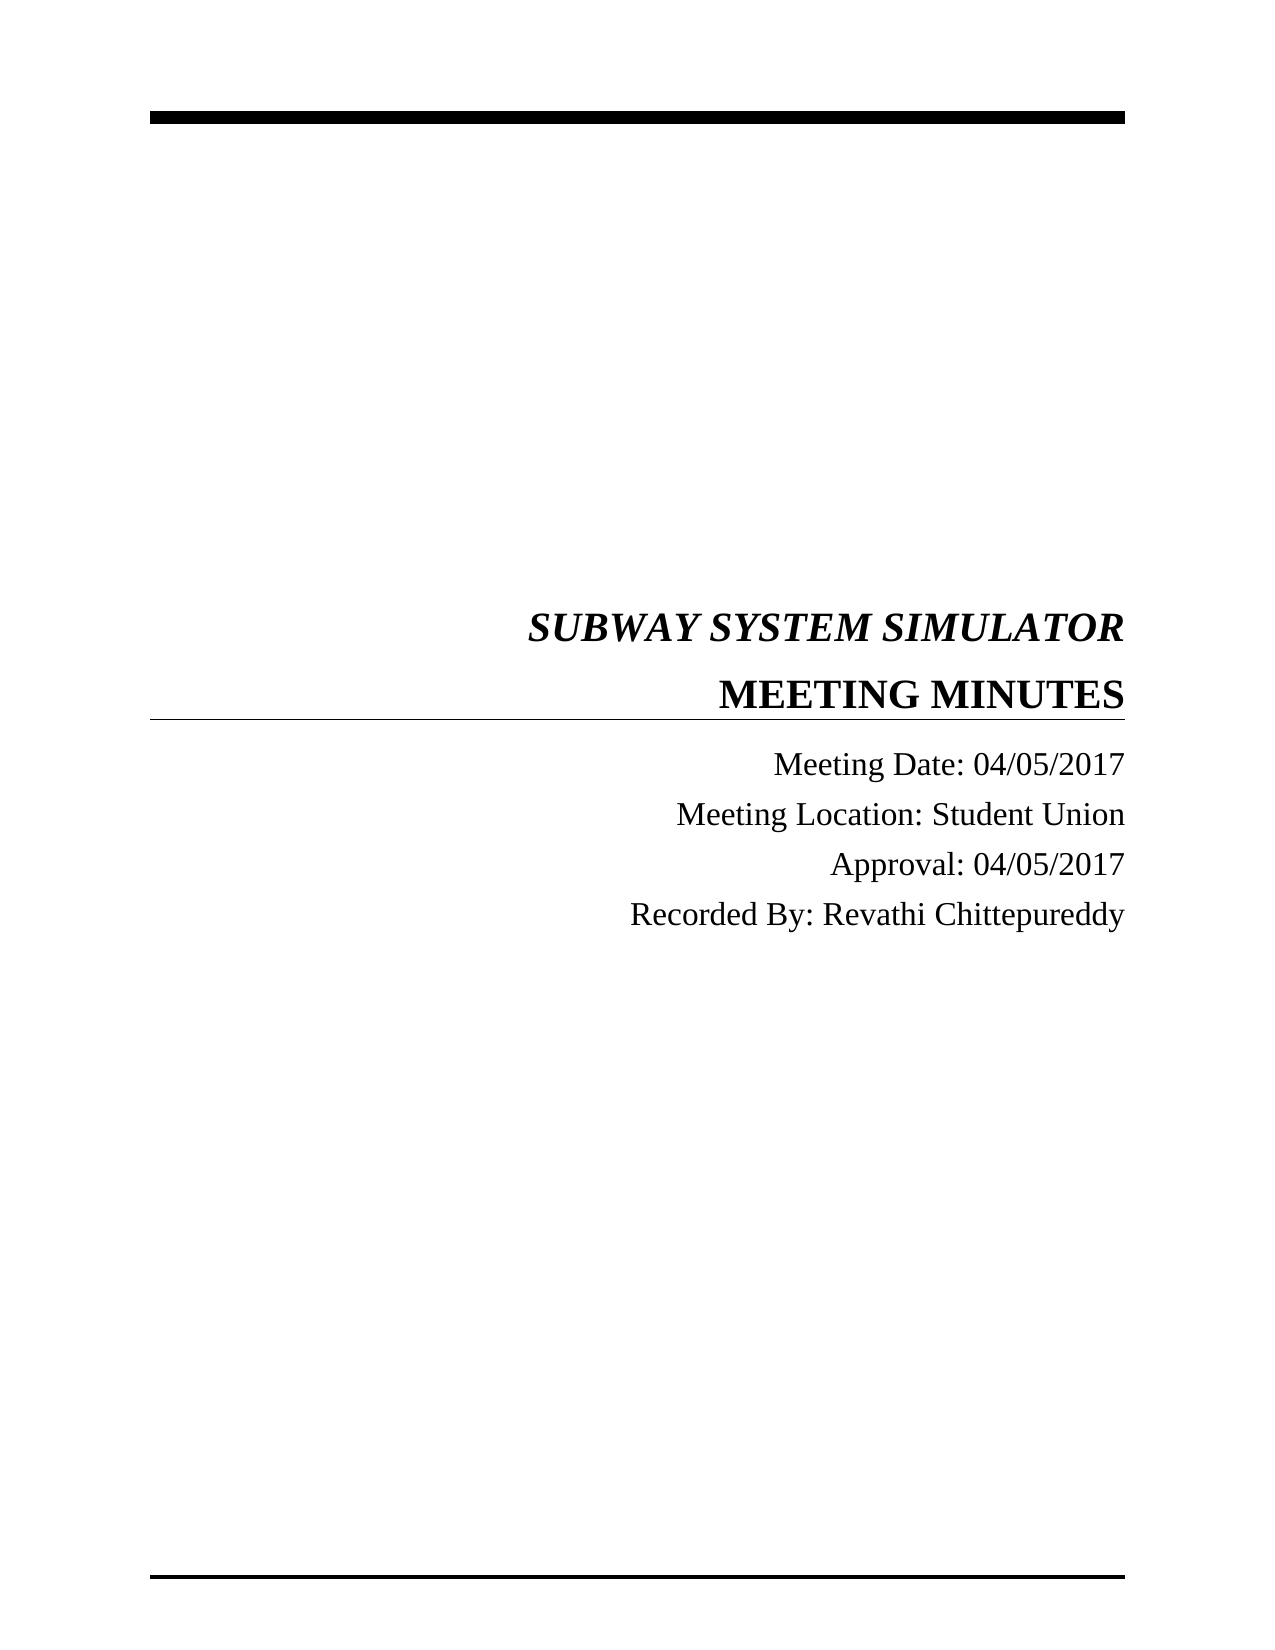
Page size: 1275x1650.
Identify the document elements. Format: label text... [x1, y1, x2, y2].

title Meeting Minutes [150, 669, 1125, 719]
subtitle Meeting Date: 04/05/2017 [150, 733, 1125, 783]
subtitle Recorded By: Revathi Chittepureddy [150, 883, 1125, 933]
title Subway system simulator [150, 602, 1125, 650]
subtitle Approval: 04/05/2017 [150, 833, 1125, 883]
subtitle Meeting Location: Student Union [150, 783, 1125, 833]
